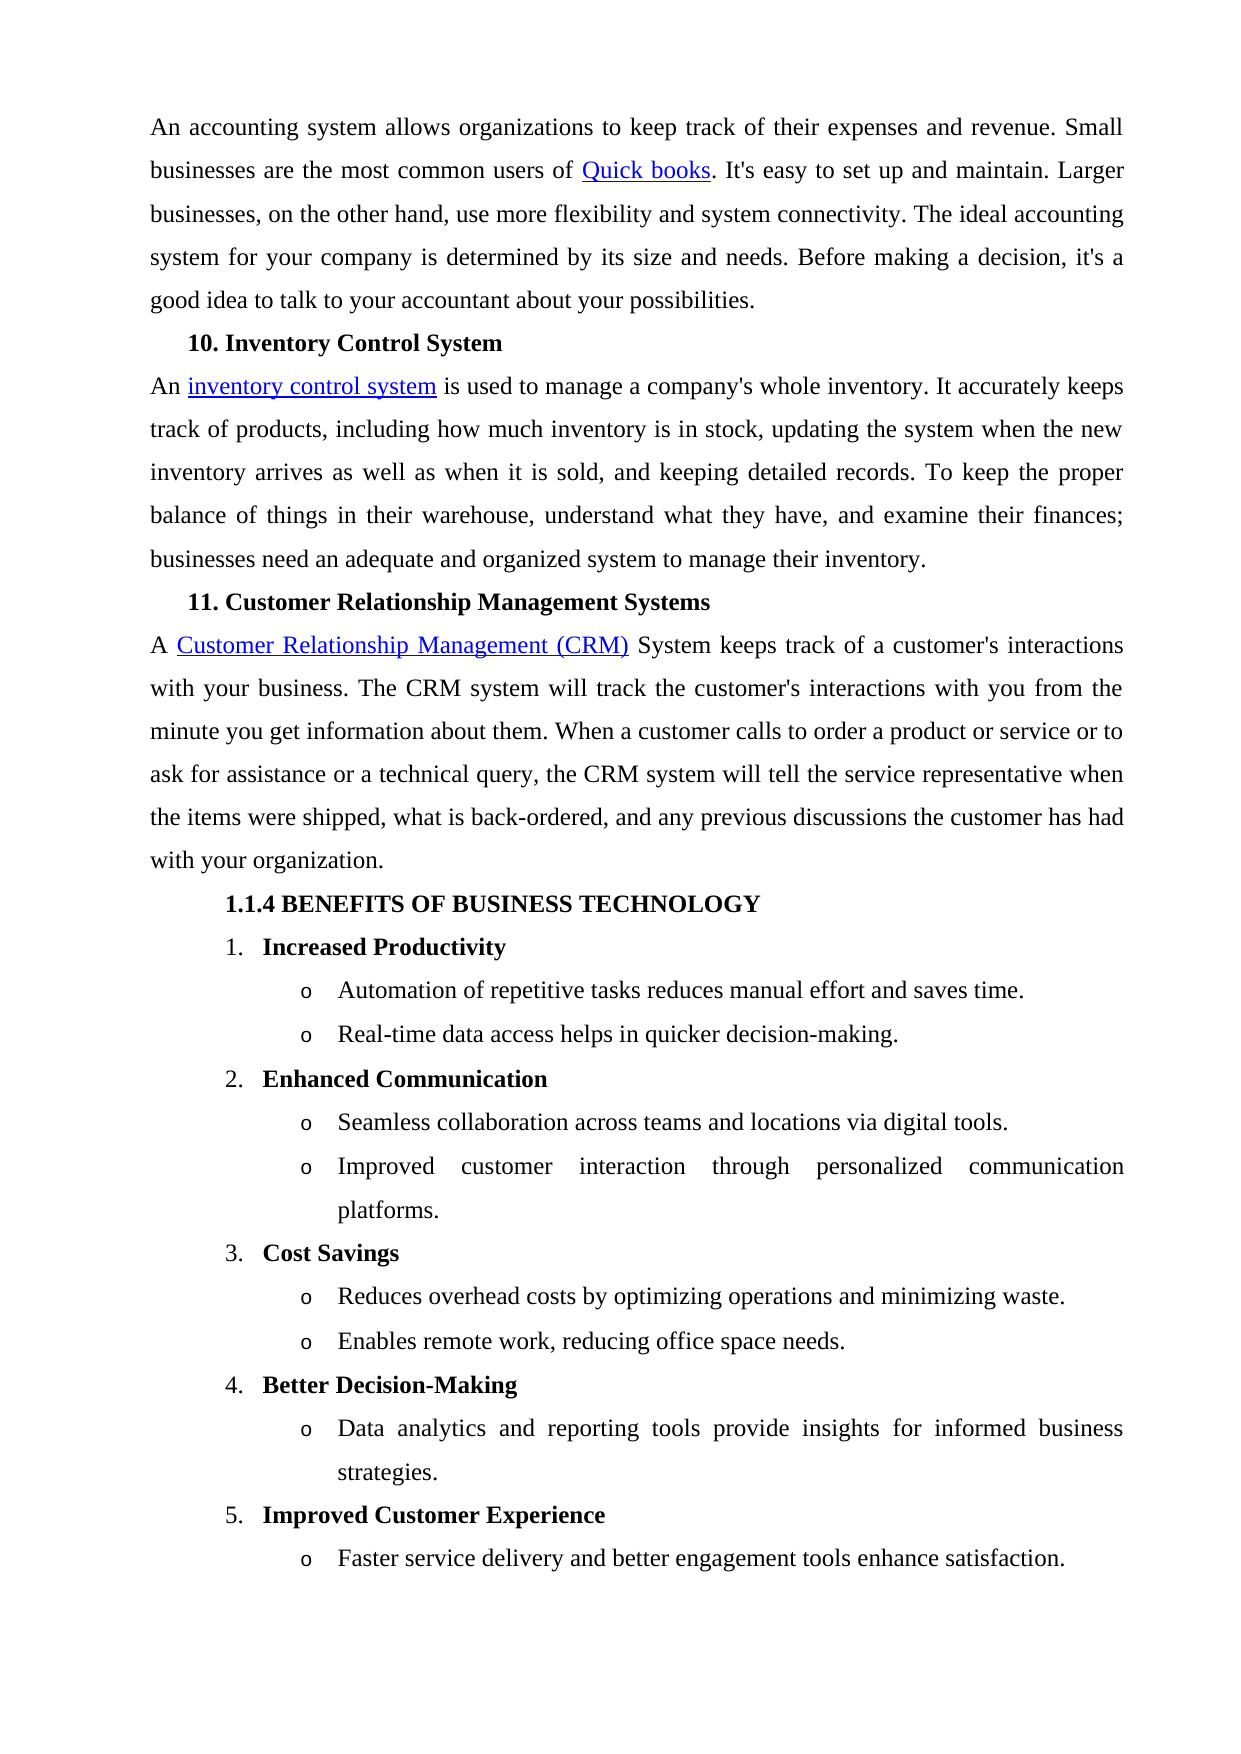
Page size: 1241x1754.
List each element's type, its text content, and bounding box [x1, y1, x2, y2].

list Increased Productivity [225, 932, 1125, 961]
text A Customer Relationship Management (CRM) System keeps track of a customer's interactions with your business. The CRM system will track the customer's interactions with you from the minute you get information about them. When a customer calls to order a product or service or to ask for assistance or a technical query, the CRM system will tell the service representative when the items were shipped, what is back-ordered, and any previous discussions the customer has had with your organization. [150, 630, 1125, 874]
list Customer Relationship Management Systems [187, 587, 1125, 616]
list Enables remote work, reducing office space needs. [300, 1326, 1125, 1355]
list Real-time data access helps in quicker decision-making. [300, 1019, 1125, 1049]
text An accounting system allows organizations to keep track of their expenses and revenue. Small businesses are the most common users of Quick books. It's easy to set up and maintain. Larger businesses, on the other hand, use more flexibility and system connectivity. The ideal accounting system for your company is determined by its size and needs. Before making a decision, it's a good idea to talk to your accountant about your possibilities. [150, 112, 1125, 314]
text An inventory control system is used to manage a company's whole inventory. It accurately keeps track of products, including how much inventory is in stock, updating the system when the new inventory arrives as well as when it is sold, and keeping detailed records. To keep the proper balance of things in their warehouse, understand what they have, and examine their finances; businesses need an adequate and organized system to manage their inventory. [150, 371, 1125, 572]
list Faster service delivery and better engagement tools enhance satisfaction. [300, 1543, 1125, 1573]
list Enhanced Communication [225, 1064, 1125, 1092]
list Inventory Control System [187, 328, 1125, 357]
list Better Decision-Making [225, 1370, 1125, 1399]
list Improved Customer Experience [225, 1500, 1125, 1529]
list Data analytics and reporting tools provide insights for informed business strategies. [300, 1413, 1125, 1486]
text 1.1.4 BENEFITS OF BUSINESS TECHNOLOGY [225, 889, 1125, 917]
list Seamless collaboration across teams and locations via digital tools. [300, 1107, 1125, 1136]
list Automation of repetitive tasks reduces manual effort and saves time. [300, 975, 1125, 1004]
list Cost Savings [225, 1238, 1125, 1267]
list Improved customer interaction through personalized communication platforms. [300, 1151, 1125, 1224]
list Reduces overhead costs by optimizing operations and minimizing waste. [300, 1281, 1125, 1311]
